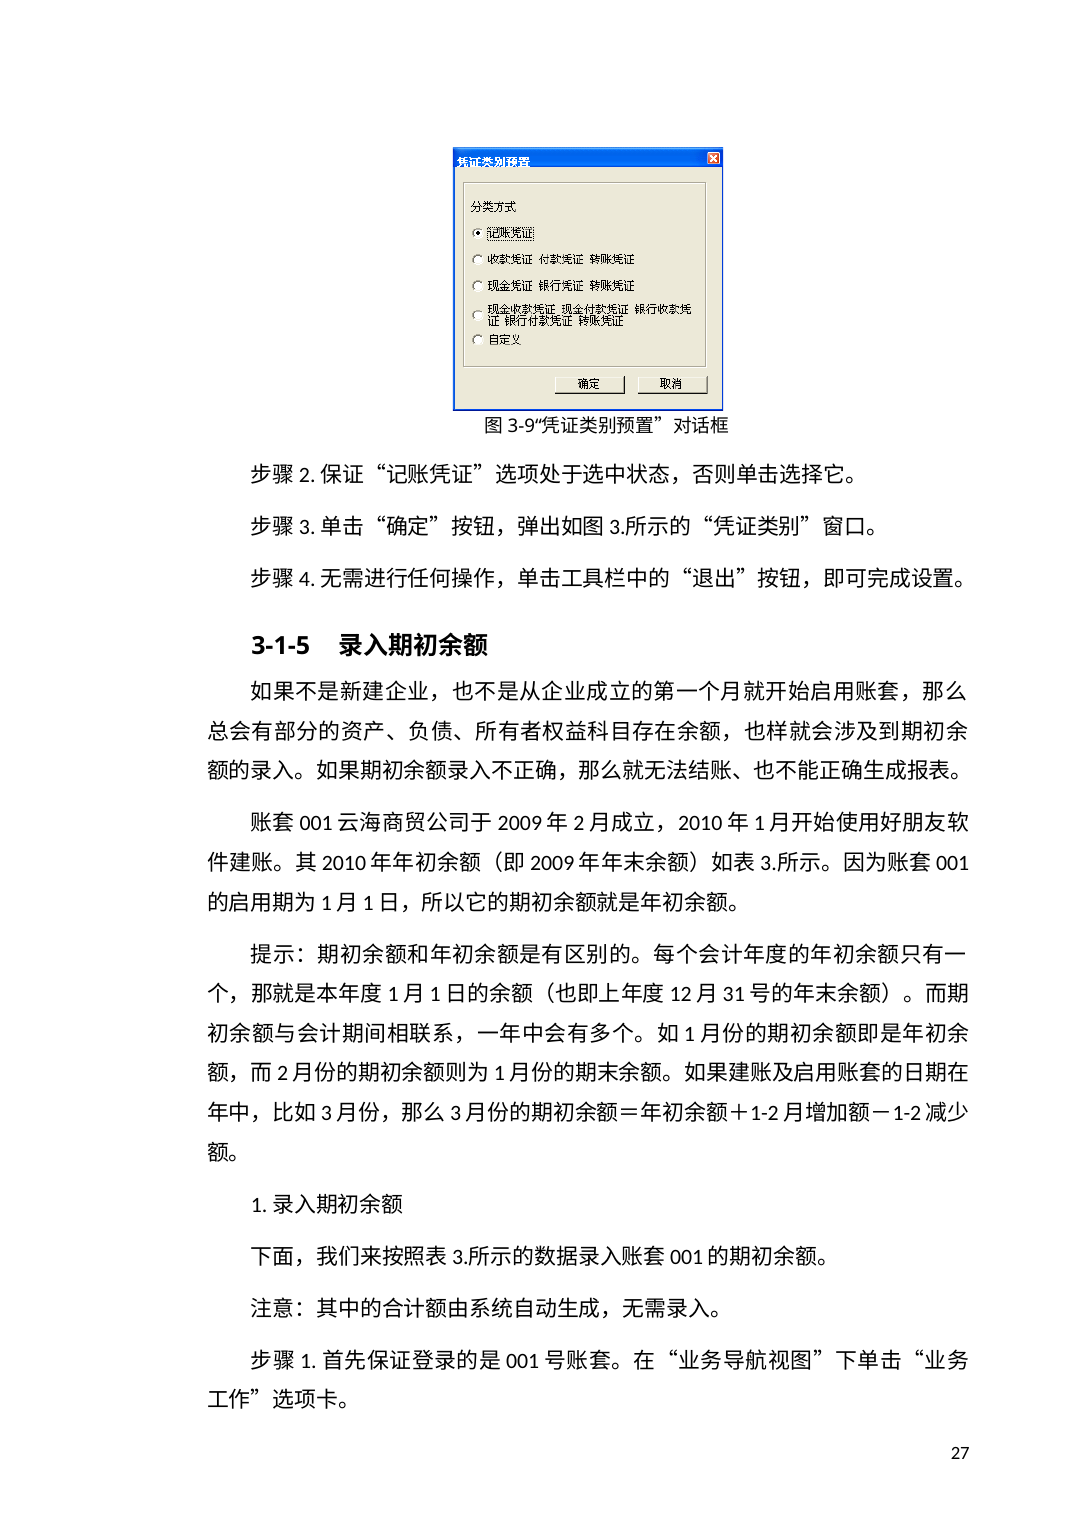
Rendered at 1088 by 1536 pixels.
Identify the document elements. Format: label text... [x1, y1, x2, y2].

subtitle 录入期初余额 [207, 625, 969, 662]
text 步骤4. 无需进行任何操作，单击工具栏中的“退出”按钮，即可完成设置。 [207, 561, 969, 592]
text 下面，我们来按照表3.所示的数据录入账套001的期初余额。 [207, 1239, 969, 1270]
picture [452, 147, 724, 411]
text 步骤1. 首先保证登录的是001号账套。在“业务导航视图”下单击“业务工作”选项卡。 [207, 1343, 969, 1414]
text 步骤3. 单击“确定”按钮，弹出如图3.所示的“凭证类别”窗口。 [207, 509, 969, 540]
text 注意：其中的合计额由系统自动生成，无需录入。 [207, 1291, 969, 1322]
text 如果不是新建企业，也不是从企业成立的第一个月就开始启用账套，那么总会有部分的资产、负债、所有者权益科目存在余额，也样就会涉及到期初余额的录入。如果期初余额录入不正确，那么就无法结账、也不能正确生成报表。 [207, 674, 969, 785]
text 步骤2. 保证“记账凭证”选项处于选中状态，否则单击选择它。 [207, 457, 969, 488]
text 1. 录入期初余额 [207, 1187, 969, 1218]
text 账套001云海商贸公司于2009年2月成立，2010年1月开始使用好朋友软件建账。其2010年年初余额（即2009年年末余额）如表3.所示。因为账套001的启用期为1月1日，所以它的期初余额就是年初余额。 [207, 805, 969, 916]
text 提示：期初余额和年初余额是有区别的。每个会计年度的年初余额只有一个，那就是本年度1月1日的余额（也即上年度12月31号的年末余额）。而期初余额与会计期间相联系，一年中会有多个。如1月份的期初余额即是年初余额，而2月份的期初余额则为1月份的期末余额。如果建账及启用账套的日期在年中，比如3月份，那么3月份的期初余额＝年初余额＋1-2月增加额－1-2减少额。 [207, 937, 969, 1166]
